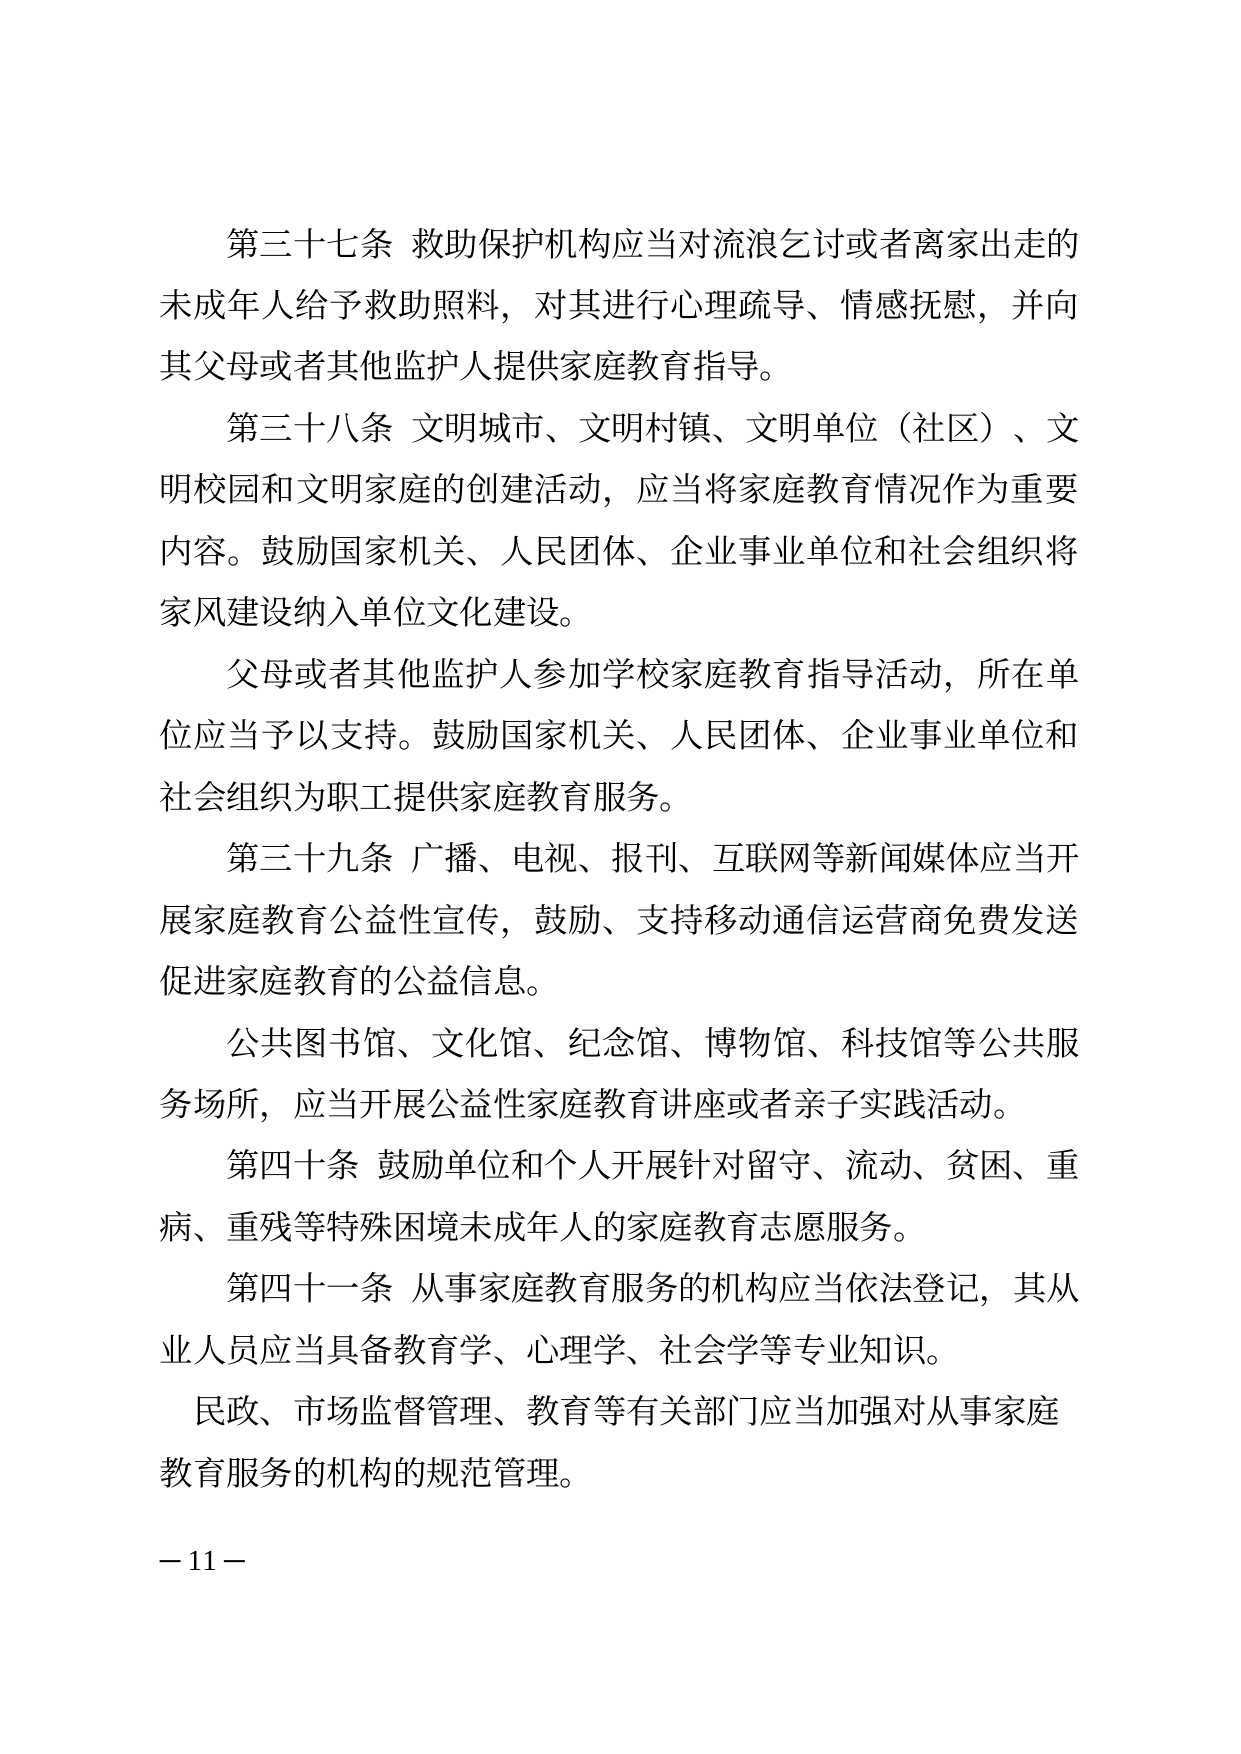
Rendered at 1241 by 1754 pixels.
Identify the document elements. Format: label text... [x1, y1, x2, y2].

text 民政、市场监督管理、教育等有关部门应当加强对从事家庭教育服务的机构的规范管理。 [159, 1374, 1081, 1497]
text 第三十九条 广播、电视、报刊、互联网等新闻媒体应当开展家庭教育公益性宣传，鼓励、支持移动通信运营商免费发送促进家庭教育的公益信息。 [159, 821, 1081, 1006]
text 父母或者其他监护人参加学校家庭教育指导活动，所在单位应当予以支持。鼓励国家机关、人民团体、企业事业单位和社会组织为职工提供家庭教育服务。 [159, 637, 1081, 821]
text 第三十七条 救助保护机构应当对流浪乞讨或者离家出走的未成年人给予救助照料，对其进行心理疏导、情感抚慰，并向其父母或者其他监护人提供家庭教育指导。 [159, 207, 1081, 391]
text 第三十八条 文明城市、文明村镇、文明单位（社区）、文明校园和文明家庭的创建活动，应当将家庭教育情况作为重要内容。鼓励国家机关、人民团体、企业事业单位和社会组织将家风建设纳入单位文化建设。 [159, 391, 1081, 637]
text 公共图书馆、文化馆、纪念馆、博物馆、科技馆等公共服务场所，应当开展公益性家庭教育讲座或者亲子实践活动。 [159, 1006, 1081, 1129]
text 第四十一条 从事家庭教育服务的机构应当依法登记，其从业人员应当具备教育学、心理学、社会学等专业知识。 [159, 1252, 1081, 1374]
text 第四十条 鼓励单位和个人开展针对留守、流动、贫困、重病、重残等特殊困境未成年人的家庭教育志愿服务。 [159, 1129, 1081, 1252]
